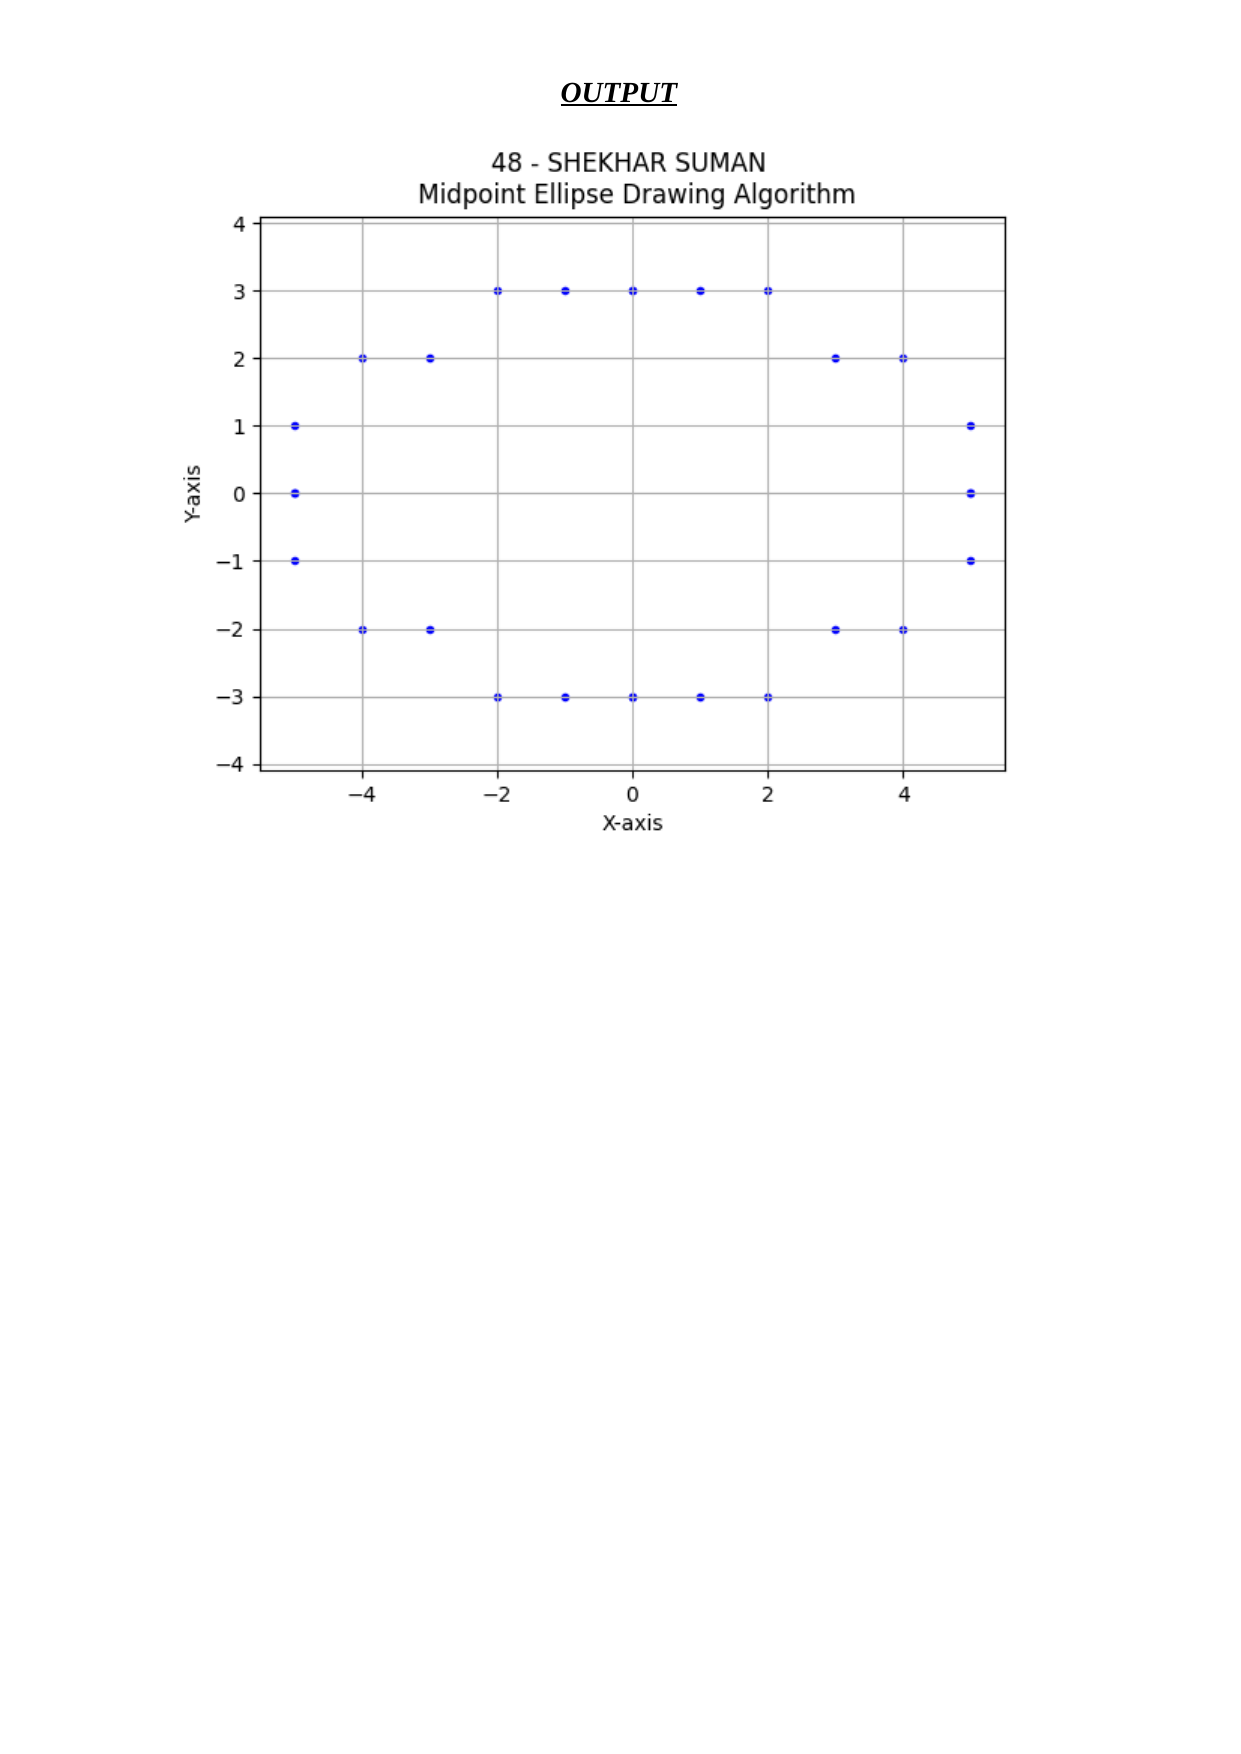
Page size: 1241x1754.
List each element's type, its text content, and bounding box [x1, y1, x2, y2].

picture [140, 130, 1100, 850]
text OUTPUT [75, 75, 1165, 108]
